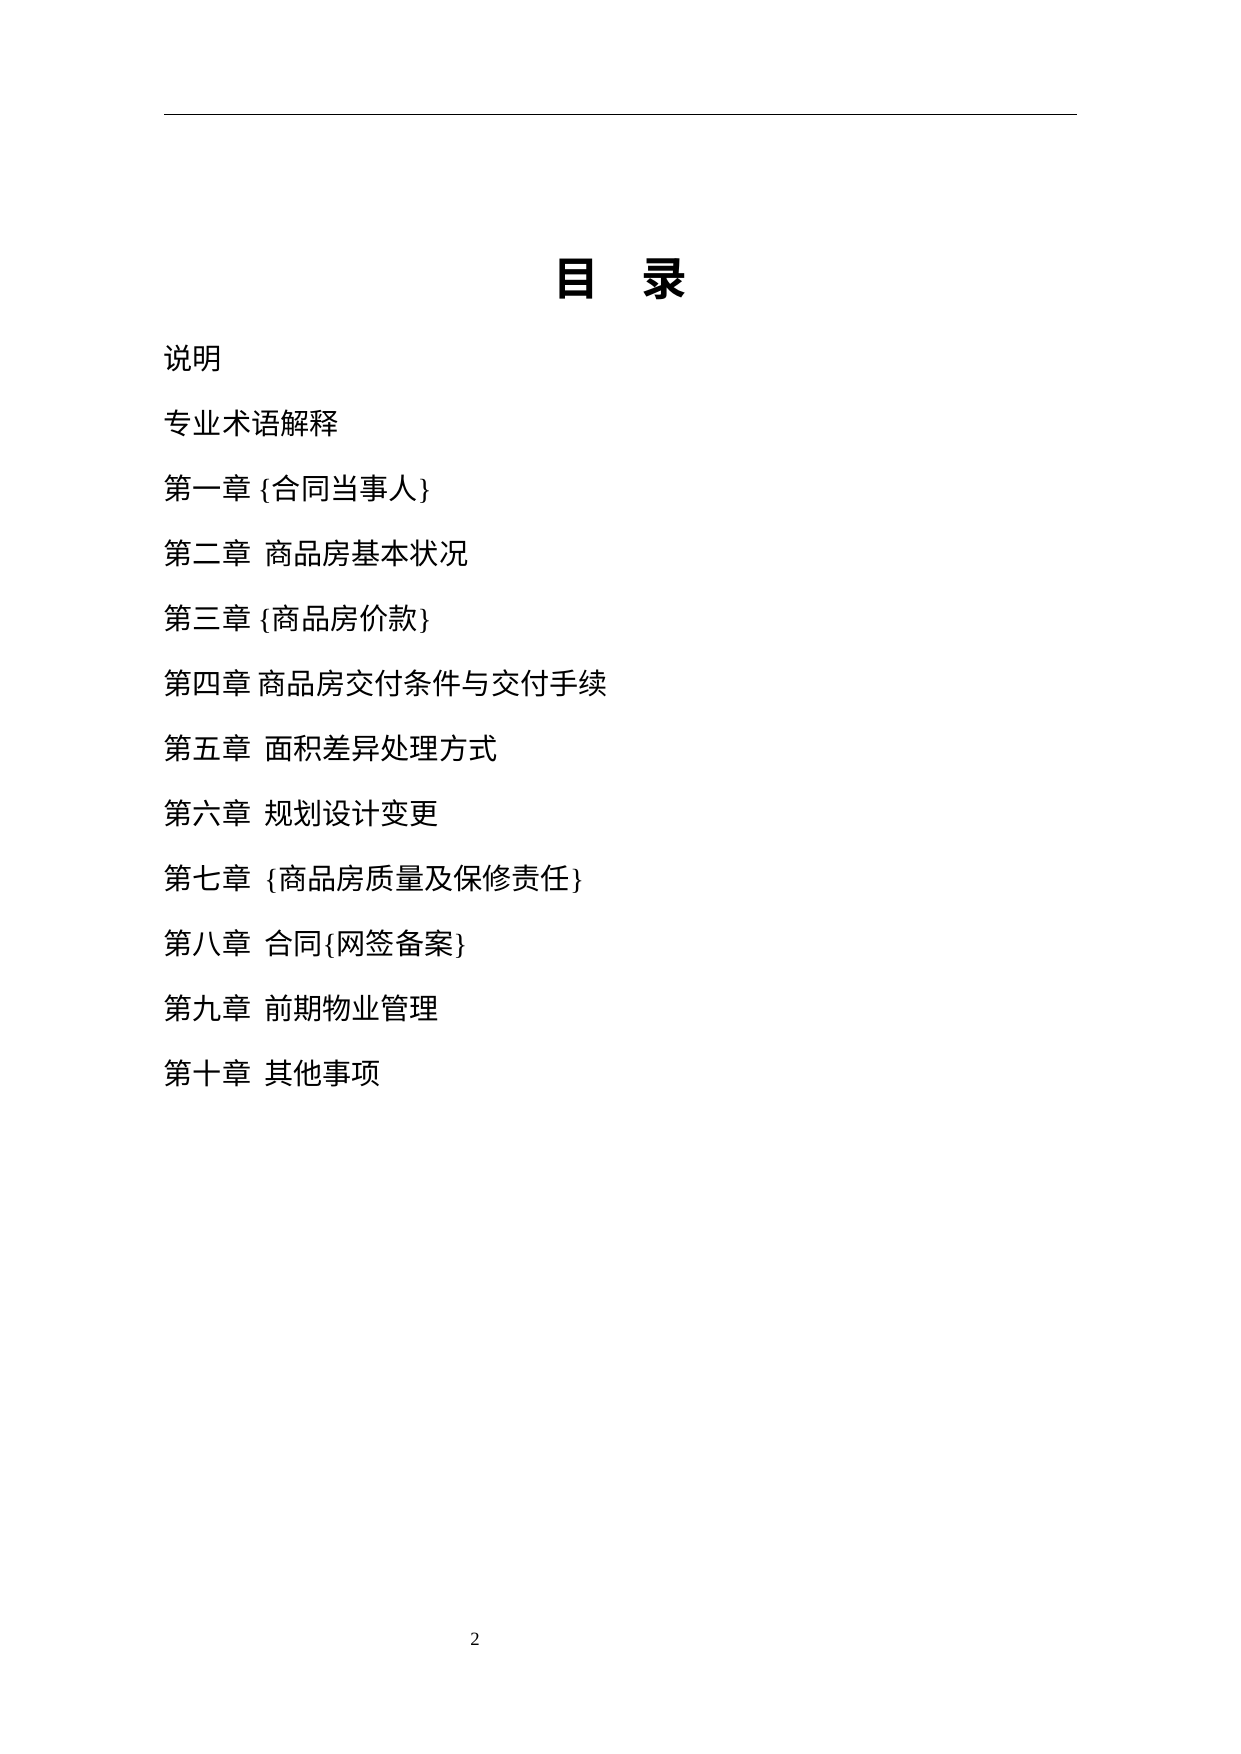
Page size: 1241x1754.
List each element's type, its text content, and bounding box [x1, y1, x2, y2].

text 第一章 {合同当事人} [163, 454, 1077, 519]
text 第九章 前期物业管理 [163, 974, 1077, 1039]
text 第八章 合同{网签备案} [163, 909, 1077, 974]
text 第二章 商品房基本状况 [163, 519, 1077, 584]
text 第十章 其他事项 [163, 1039, 1077, 1104]
text 第三章 {商品房价款} [163, 584, 1077, 649]
text 第五章 面积差异处理方式 [163, 714, 1077, 779]
text 第四章 商品房交付条件与交付手续 [163, 649, 1077, 714]
text 说明 [163, 324, 1077, 389]
text 目 录 [163, 227, 1077, 324]
text 专业术语解释 [163, 389, 1077, 454]
text 第六章 规划设计变更 [163, 779, 1077, 844]
text 第七章 {商品房质量及保修责任} [163, 844, 1077, 909]
